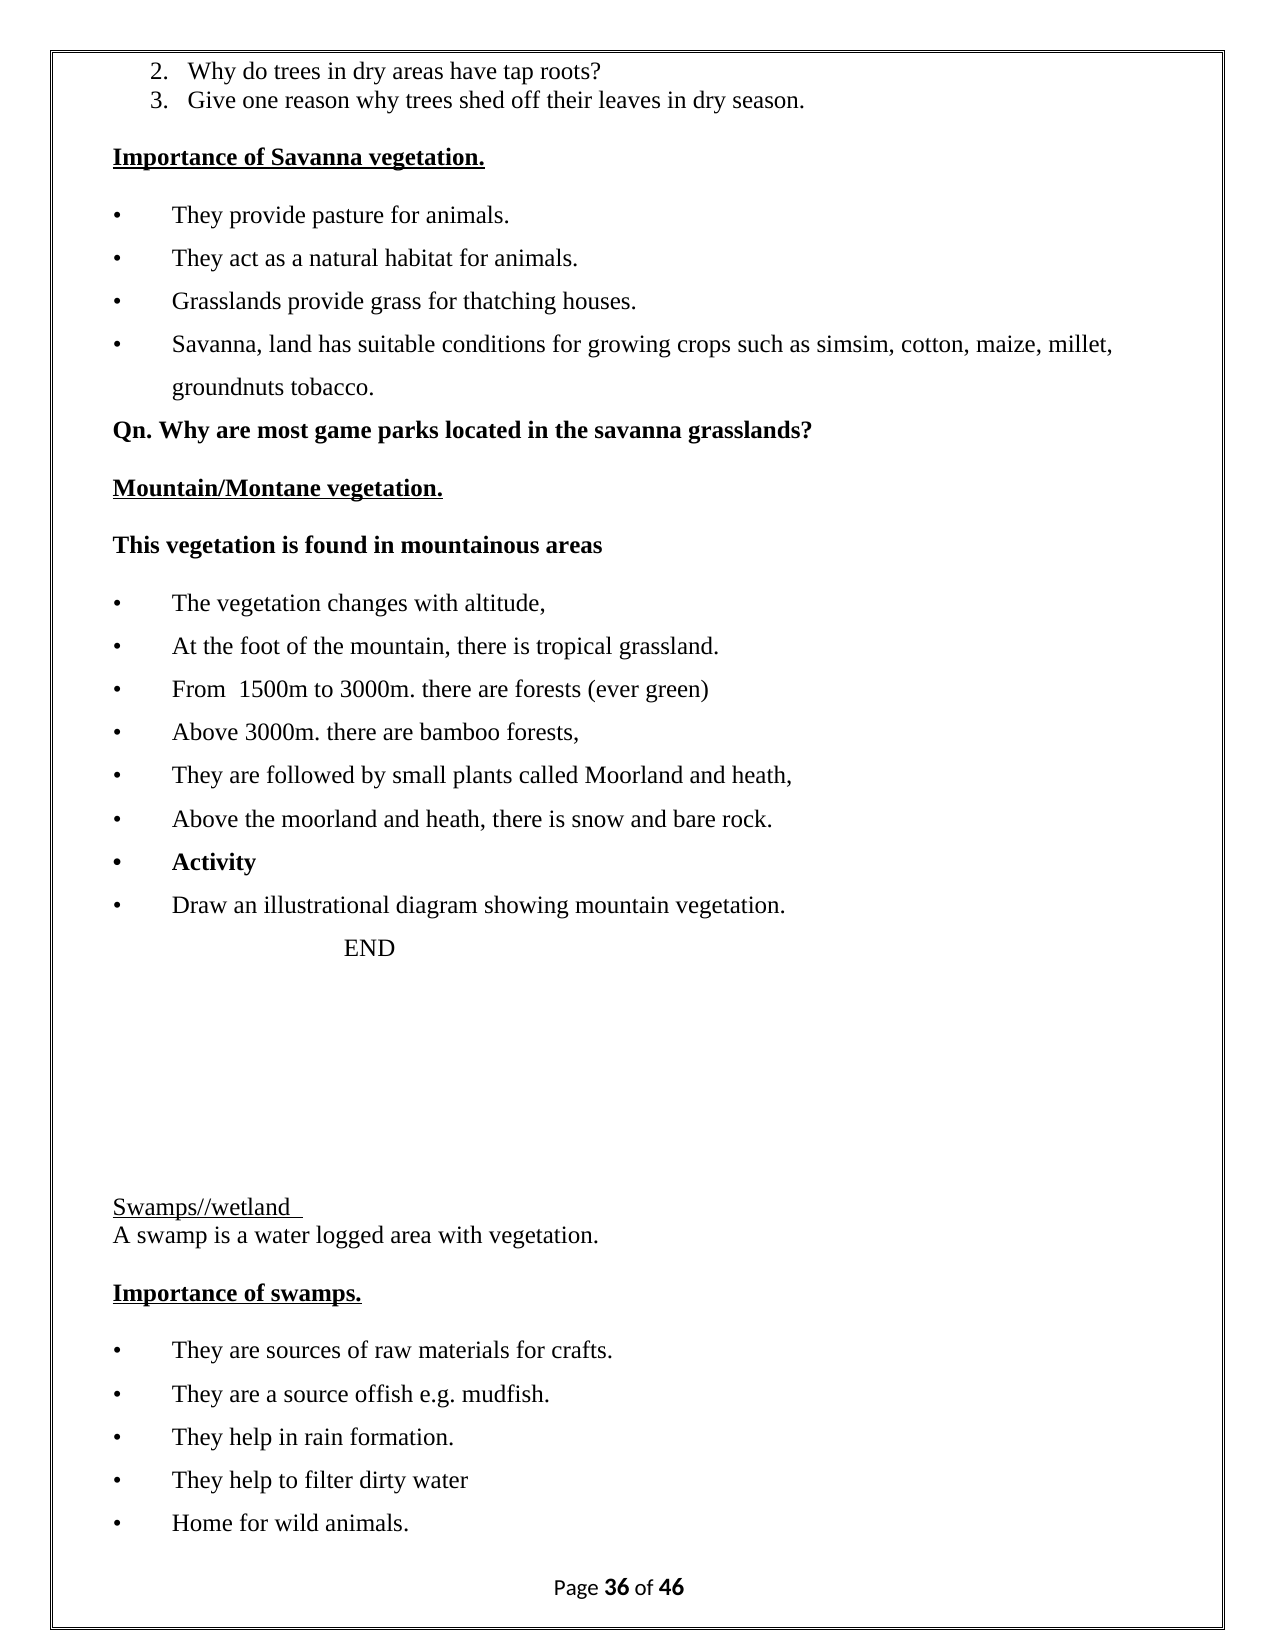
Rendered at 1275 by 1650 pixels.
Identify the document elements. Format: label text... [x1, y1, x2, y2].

list They help in rain formation. [112, 1422, 1125, 1451]
list Draw an illustrational diagram showing mountain vegetation. [112, 890, 1125, 919]
list They are sources of raw materials for crafts. [112, 1336, 1125, 1364]
list At the foot of the mountain, there is tropical grassland. [112, 631, 1125, 660]
text Importance of swamps. [112, 1278, 1125, 1307]
list From 1500m to 3000m. there are forests (ever green) [112, 674, 1125, 703]
text Importance of Savanna vegetation. [112, 142, 1125, 171]
list They help to filter dirty water [112, 1465, 1125, 1494]
list Above the moorland and heath, there is snow and bare rock. [112, 804, 1125, 832]
text Mountain/Montane vegetation. [112, 473, 1125, 502]
list Activity [112, 847, 1125, 876]
list They act as a natural habitat for animals. [112, 243, 1125, 272]
text END [112, 933, 1125, 962]
list Home for wild animals. [112, 1508, 1125, 1537]
list Savanna, land has suitable conditions for growing crops such as simsim, cotton, maize, millet, groundnuts tobacco. [112, 329, 1125, 401]
list They provide pasture for animals. [112, 200, 1125, 229]
list Give one reason why trees shed off their leaves in dry season. [150, 85, 1125, 114]
list Grasslands provide grass for thatching houses. [112, 286, 1125, 315]
list They are followed by small plants called Moorland and heath, [112, 761, 1125, 789]
text A swamp is a water logged area with vegetation. [112, 1221, 1125, 1249]
list The vegetation changes with altitude, [112, 588, 1125, 617]
list Why do trees in dry areas have tap roots? [150, 56, 1125, 85]
list They are a source offish e.g. mudfish. [112, 1379, 1125, 1407]
list Above 3000m. there are bamboo forests, [112, 717, 1125, 746]
text Qn. Why are most game parks located in the savanna grasslands? [112, 416, 1125, 444]
text Swamps//wetland [112, 1192, 1125, 1221]
text This vegetation is found in mountainous areas [112, 531, 1125, 559]
